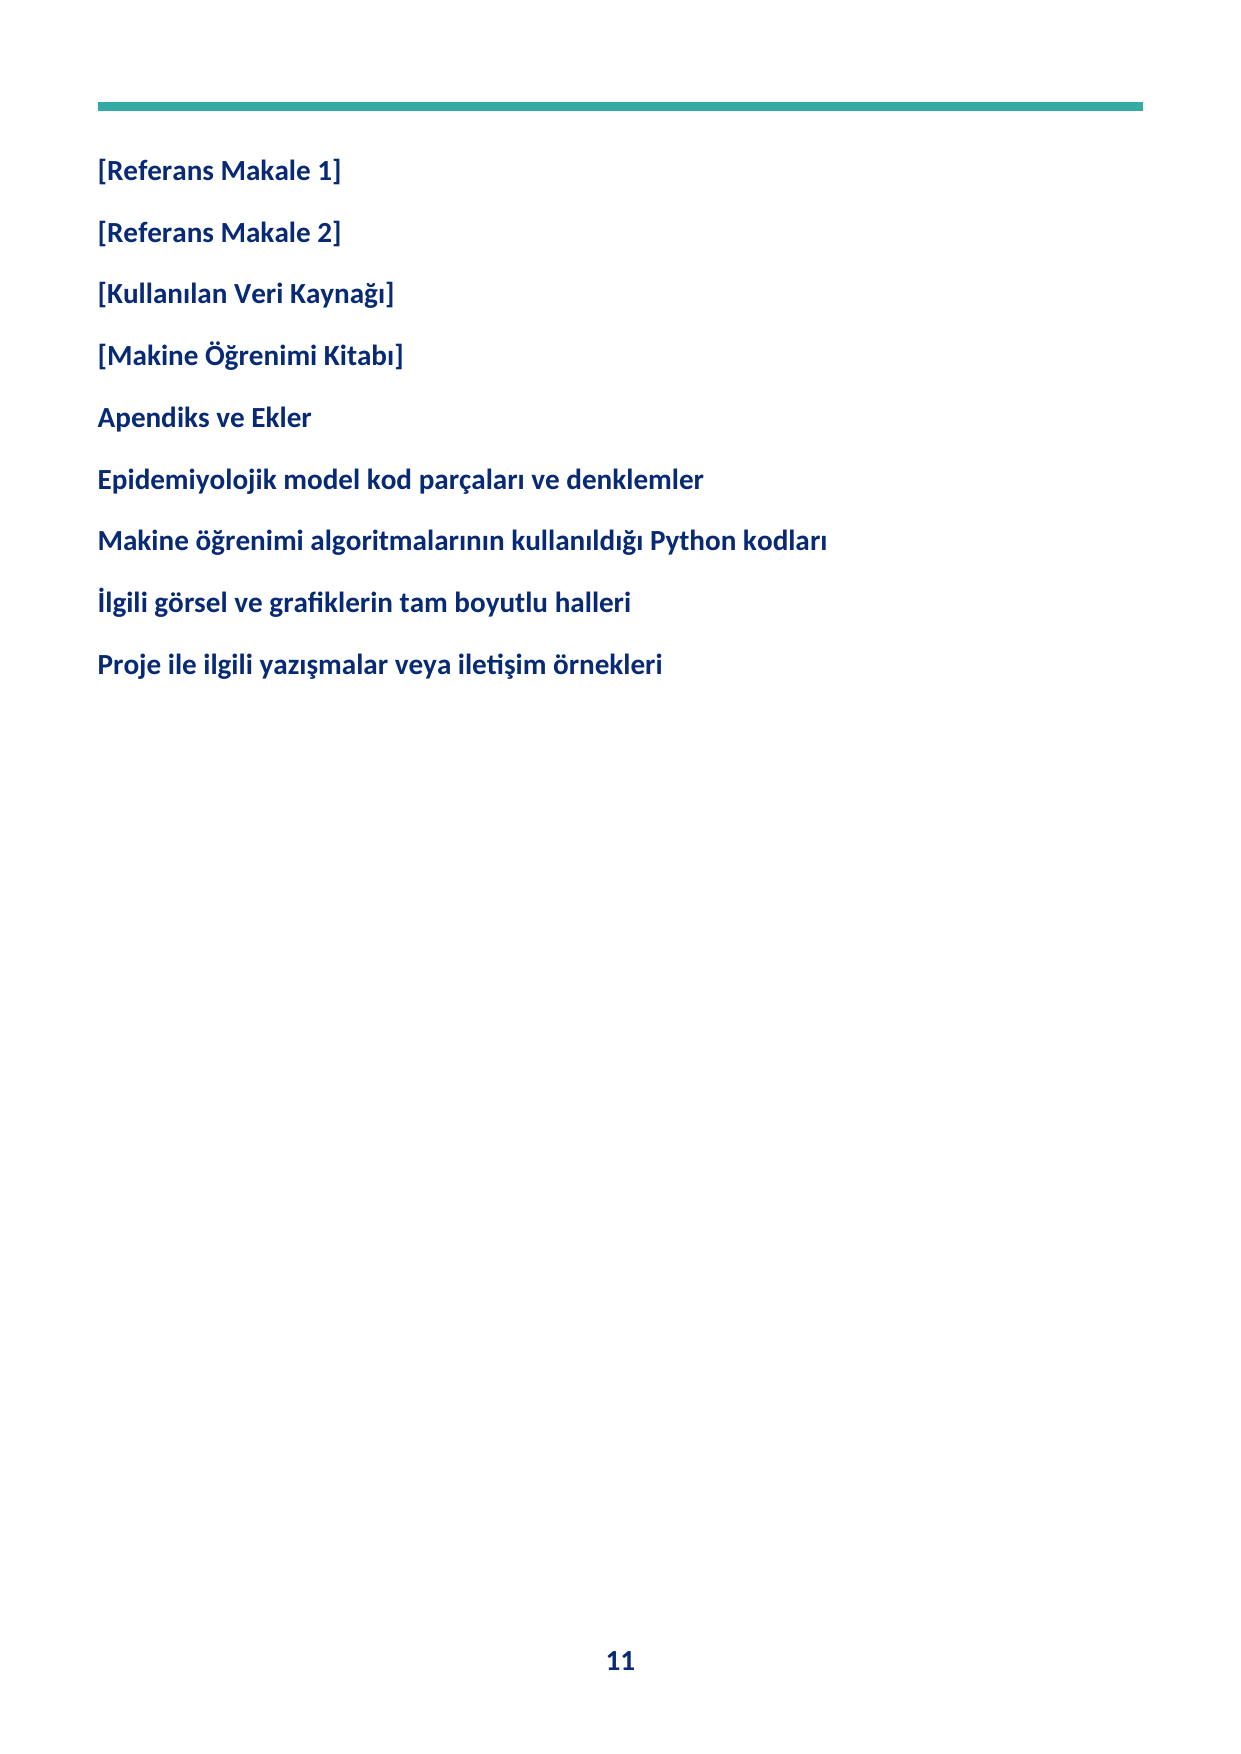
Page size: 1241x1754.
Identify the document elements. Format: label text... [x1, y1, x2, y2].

text Makine öğrenimi algoritmalarının kullanıldığı Python kodları [97, 522, 1143, 558]
text İlgili görsel ve grafiklerin tam boyutlu halleri [97, 584, 1143, 620]
text [Kullanılan Veri Kaynağı] [97, 275, 1143, 311]
text Proje ile ilgili yazışmalar veya iletişim örnekleri [97, 646, 1143, 682]
text Epidemiyolojik model kod parçaları ve denklemler [97, 461, 1143, 496]
text Apendiks ve Ekler [97, 399, 1143, 434]
text [Referans Makale 1] [97, 152, 1143, 187]
text [Makine Öğrenimi Kitabı] [97, 337, 1143, 373]
text [Referans Makale 2] [97, 214, 1143, 249]
